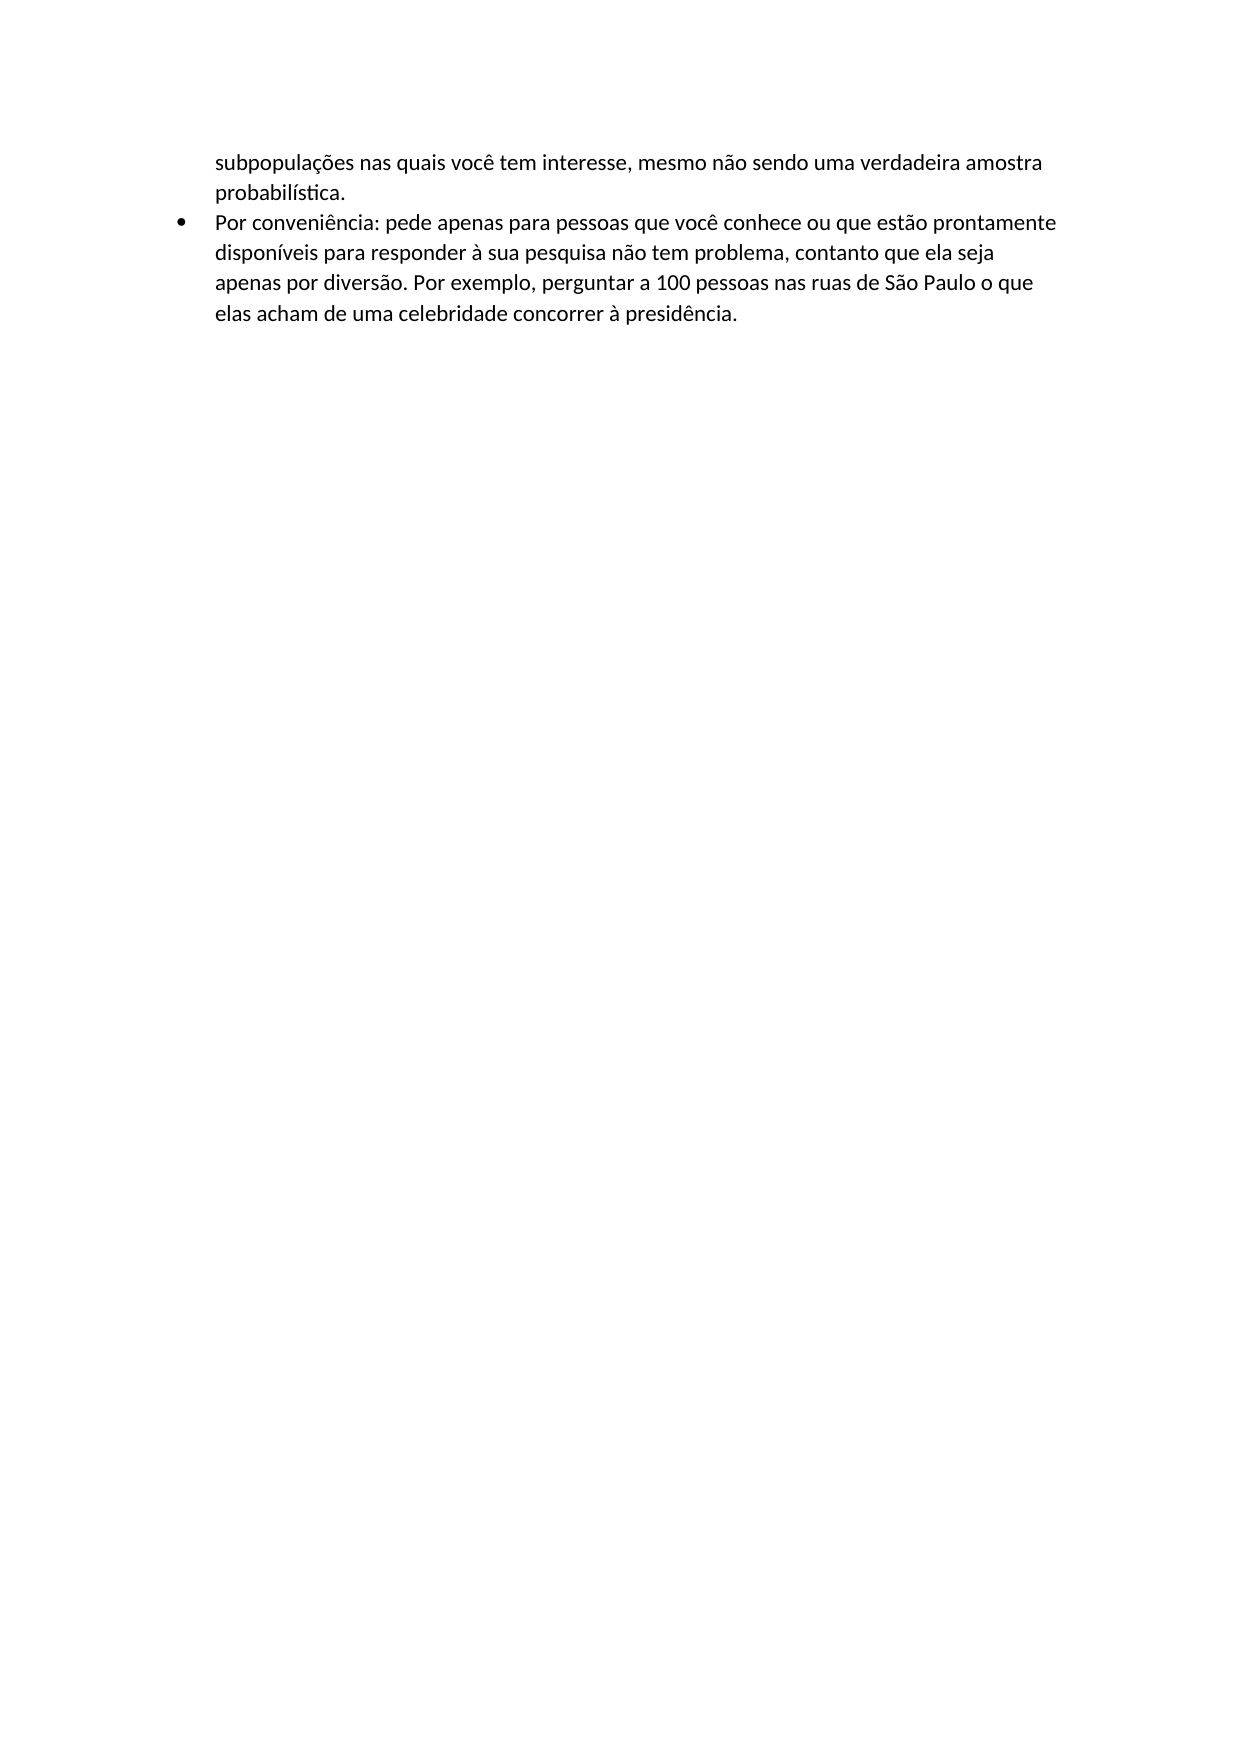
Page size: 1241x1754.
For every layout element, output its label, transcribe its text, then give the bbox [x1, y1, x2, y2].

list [177, 148, 1063, 206]
list Por conveniência: pede apenas para pessoas que você conhece ou que estão prontamente disponíveis para responder à sua pesquisa não tem problema, contanto que ela seja apenas por diversão. Por exemplo, perguntar a 100 pessoas nas ruas de São Paulo o que elas acham de uma celebridade concorrer à presidência. [177, 208, 1063, 327]
